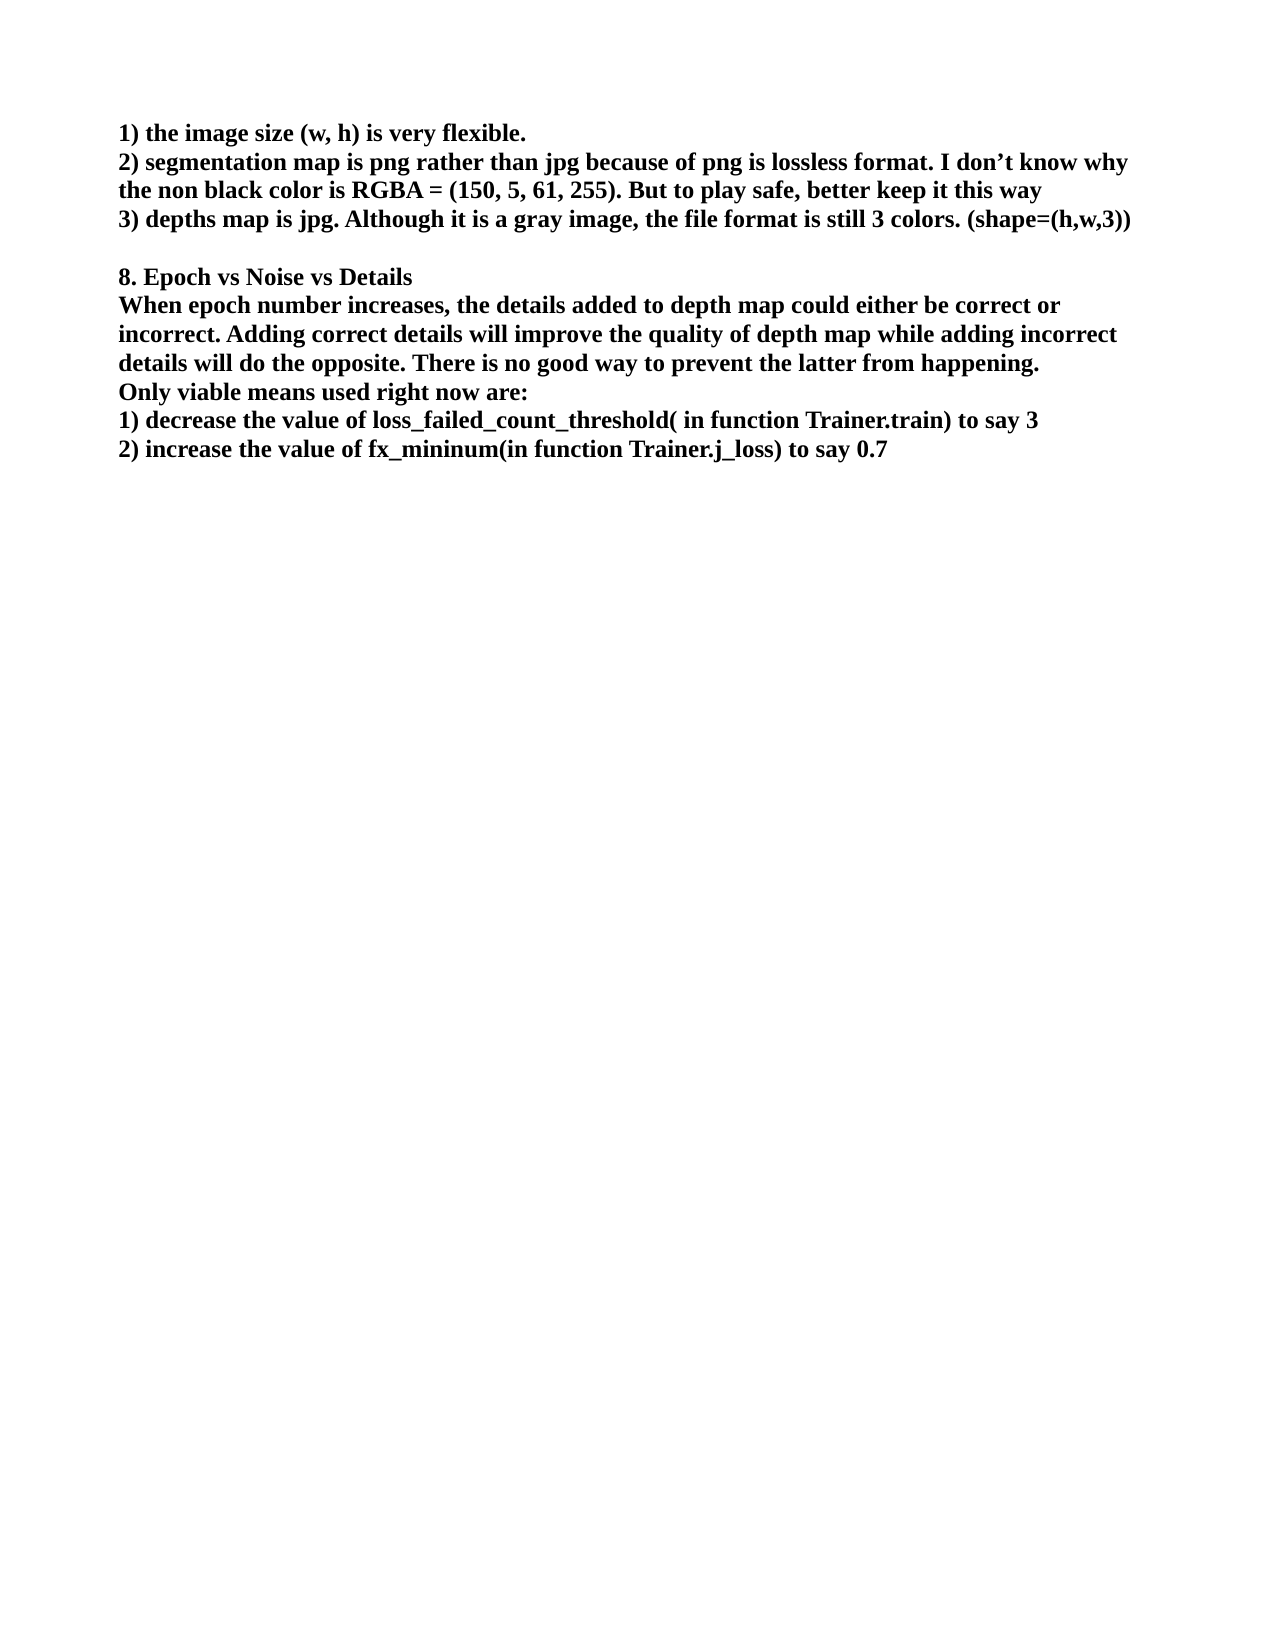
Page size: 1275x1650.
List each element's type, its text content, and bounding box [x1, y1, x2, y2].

text 2) increase the value of fx_mininum(in function Trainer.j_loss) to say 0.7 [118, 434, 1157, 463]
text 2) segmentation map is png rather than jpg because of png is lossless format. I don’t know why the non black color is RGBA = (150, 5, 61, 255). But to play safe, better keep it this way [118, 147, 1157, 204]
text 1) decrease the value of loss_failed_count_threshold( in function Trainer.train) to say 3 [118, 406, 1157, 434]
text 8. Epoch vs Noise vs Details [118, 262, 1157, 291]
text When epoch number increases, the details added to depth map could either be correct or incorrect. Adding correct details will improve the quality of depth map while adding incorrect details will do the opposite. There is no good way to prevent the latter from happening. [118, 291, 1157, 377]
text Only viable means used right now are: [118, 377, 1157, 406]
text 1) the image size (w, h) is very flexible. [118, 118, 1157, 147]
text 3) depths map is jpg. Although it is a gray image, the file format is still 3 colors. (shape=(h,w,3)) [118, 204, 1157, 233]
